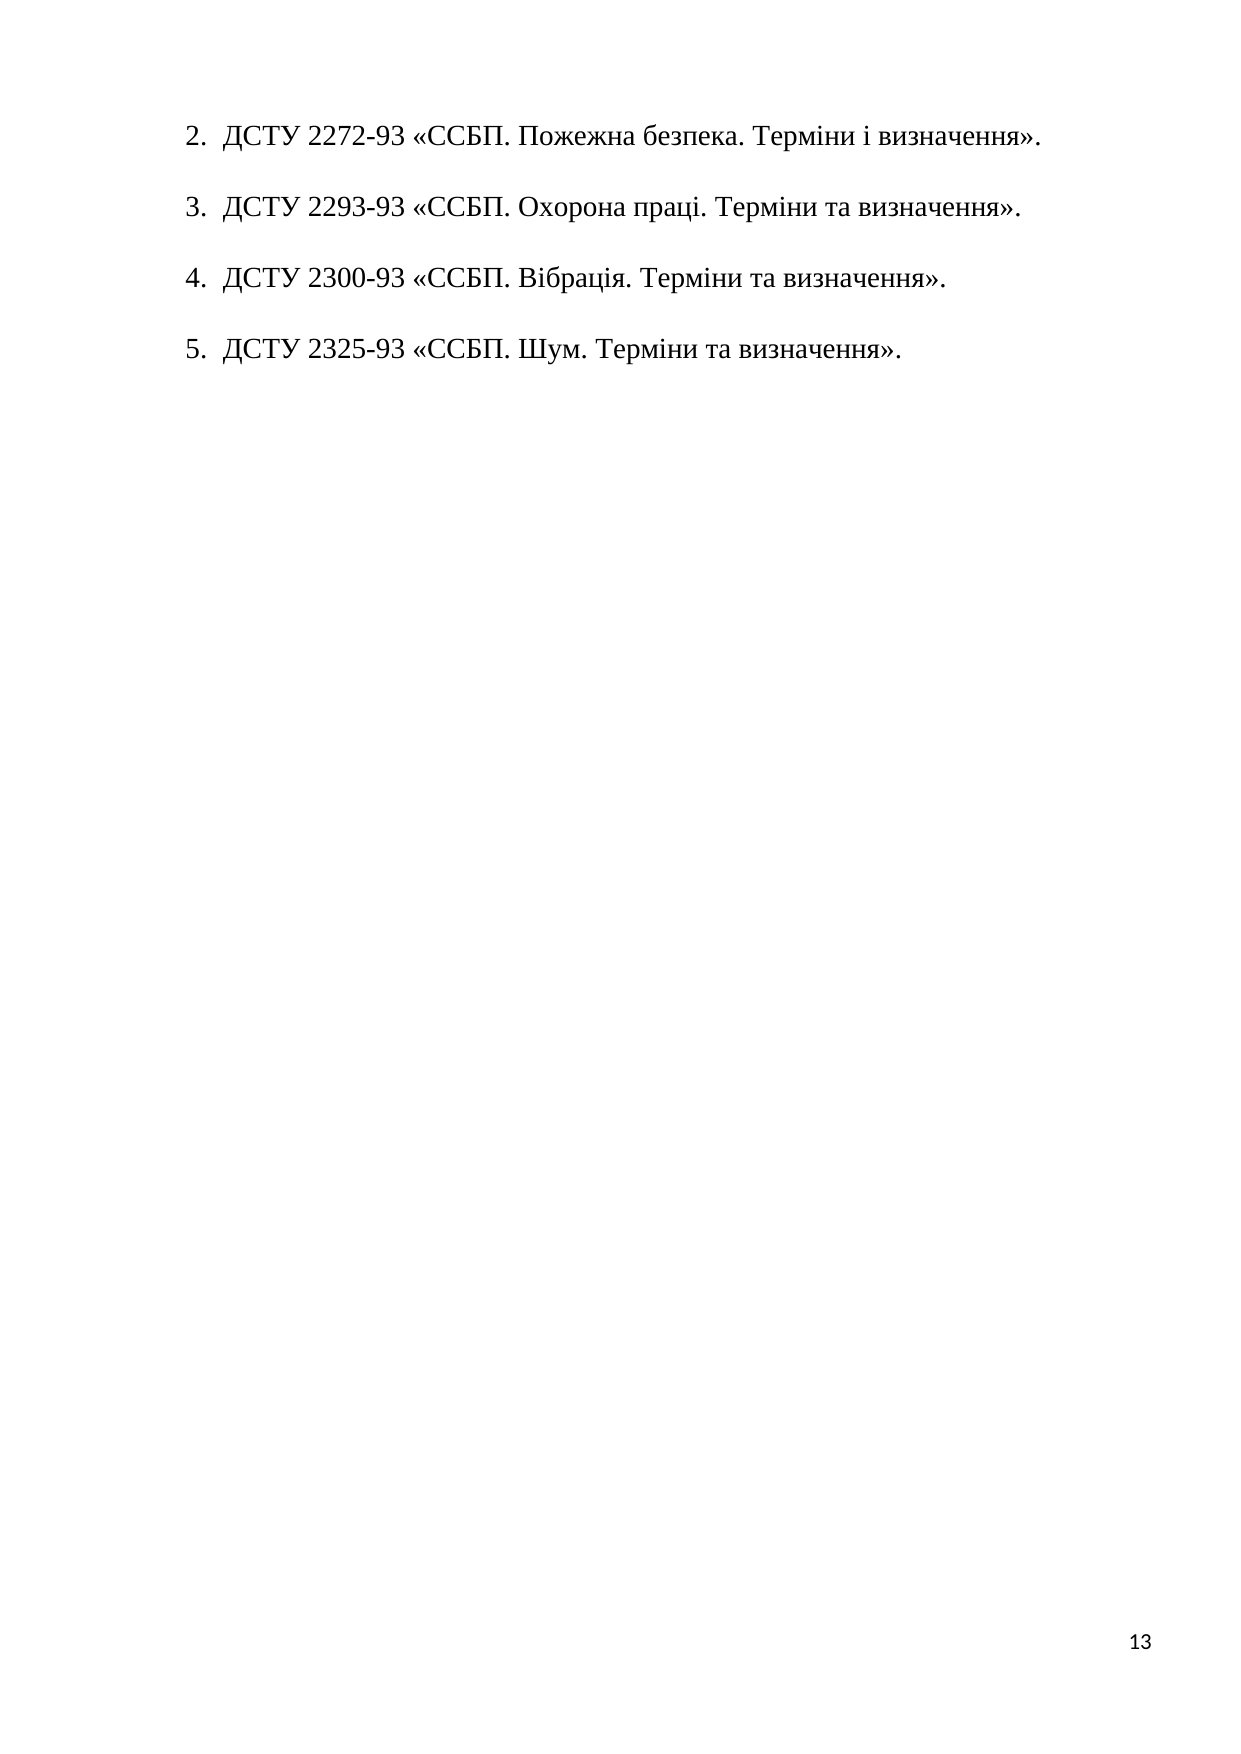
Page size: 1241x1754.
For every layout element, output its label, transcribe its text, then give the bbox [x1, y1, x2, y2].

list ДСТУ 2300-93 «ССБП. Вібрація. Терміни та визначення». [185, 260, 1152, 294]
list ДСТУ 2293-93 «ССБП. Охорона праці. Терміни та визначення». [185, 189, 1152, 223]
list ДСТУ 2325-93 «ССБП. Шум. Терміни та визначення». [185, 332, 1152, 365]
list ДСТУ 2272-93 «ССБП. Пожежна безпека. Терміни і визначення». [185, 118, 1152, 152]
